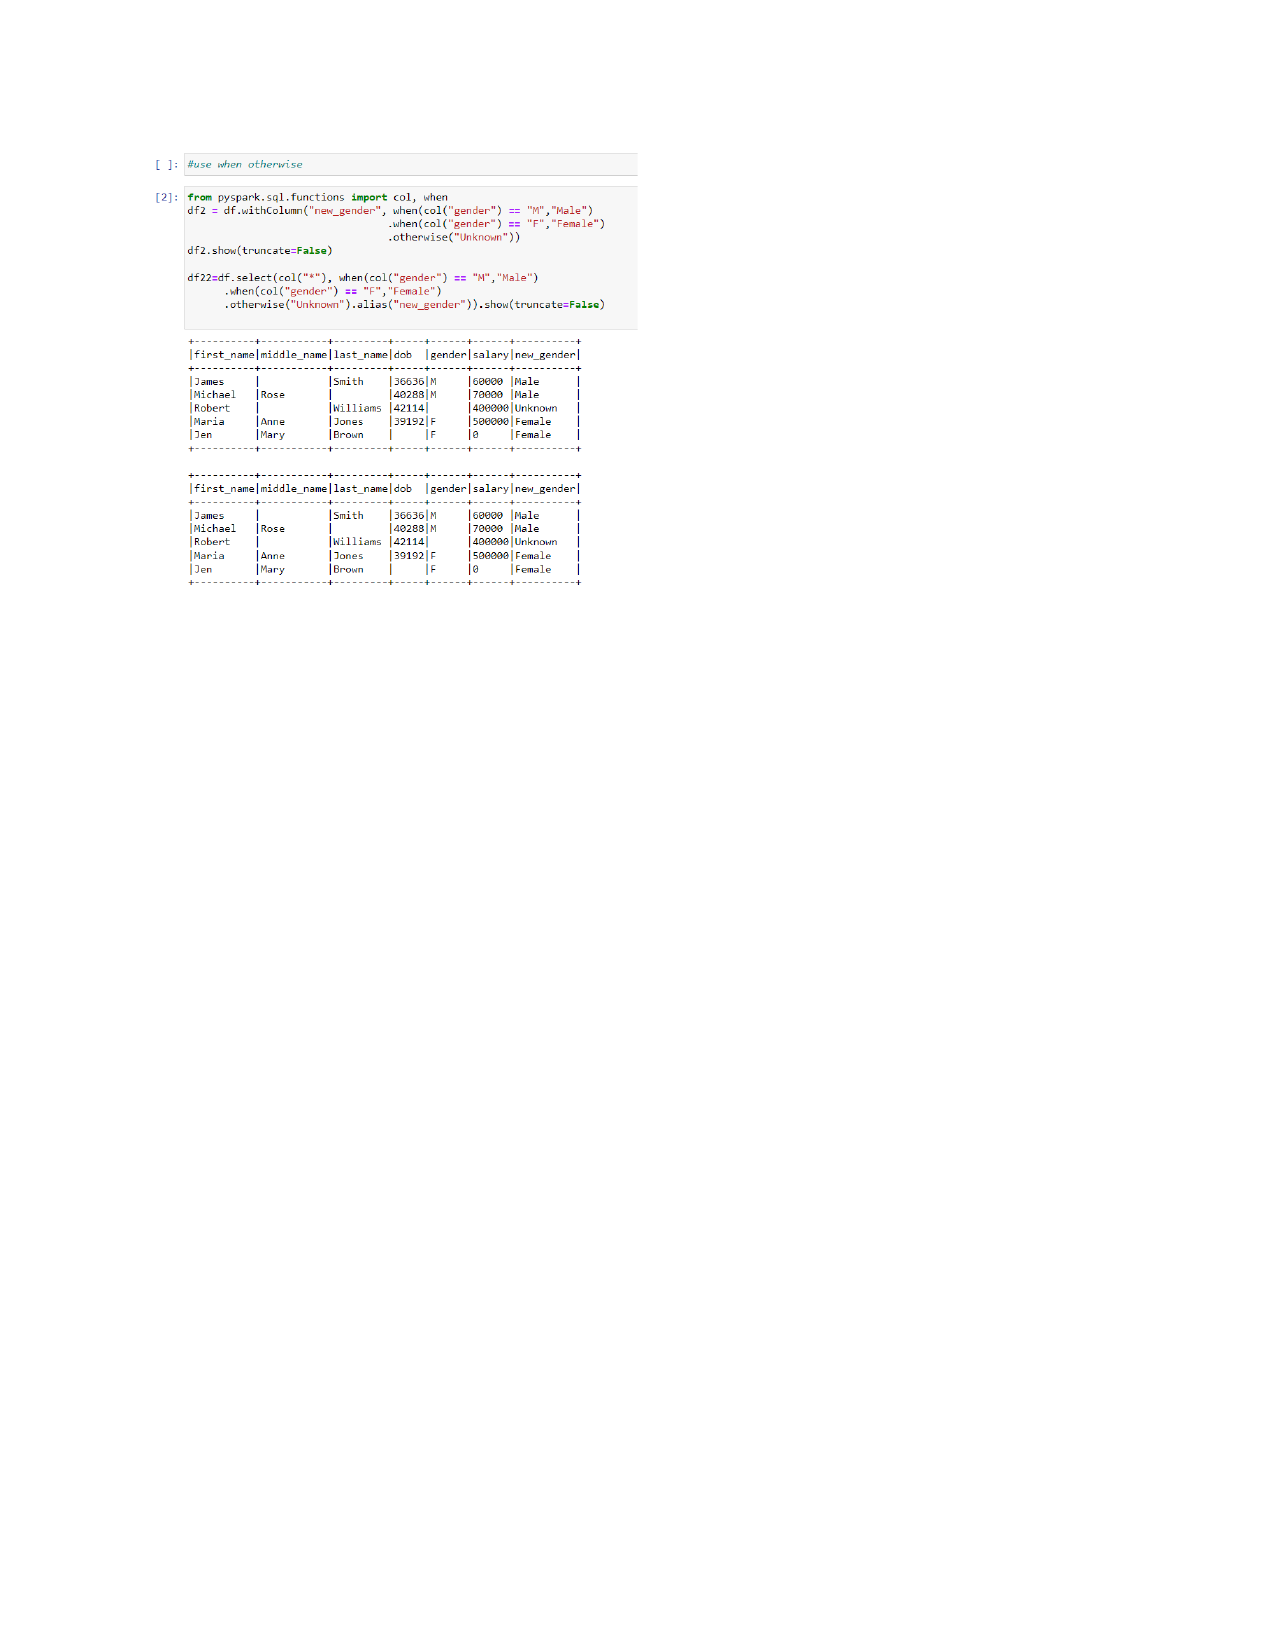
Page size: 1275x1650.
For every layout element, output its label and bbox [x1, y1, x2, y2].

picture [150, 150, 638, 594]
